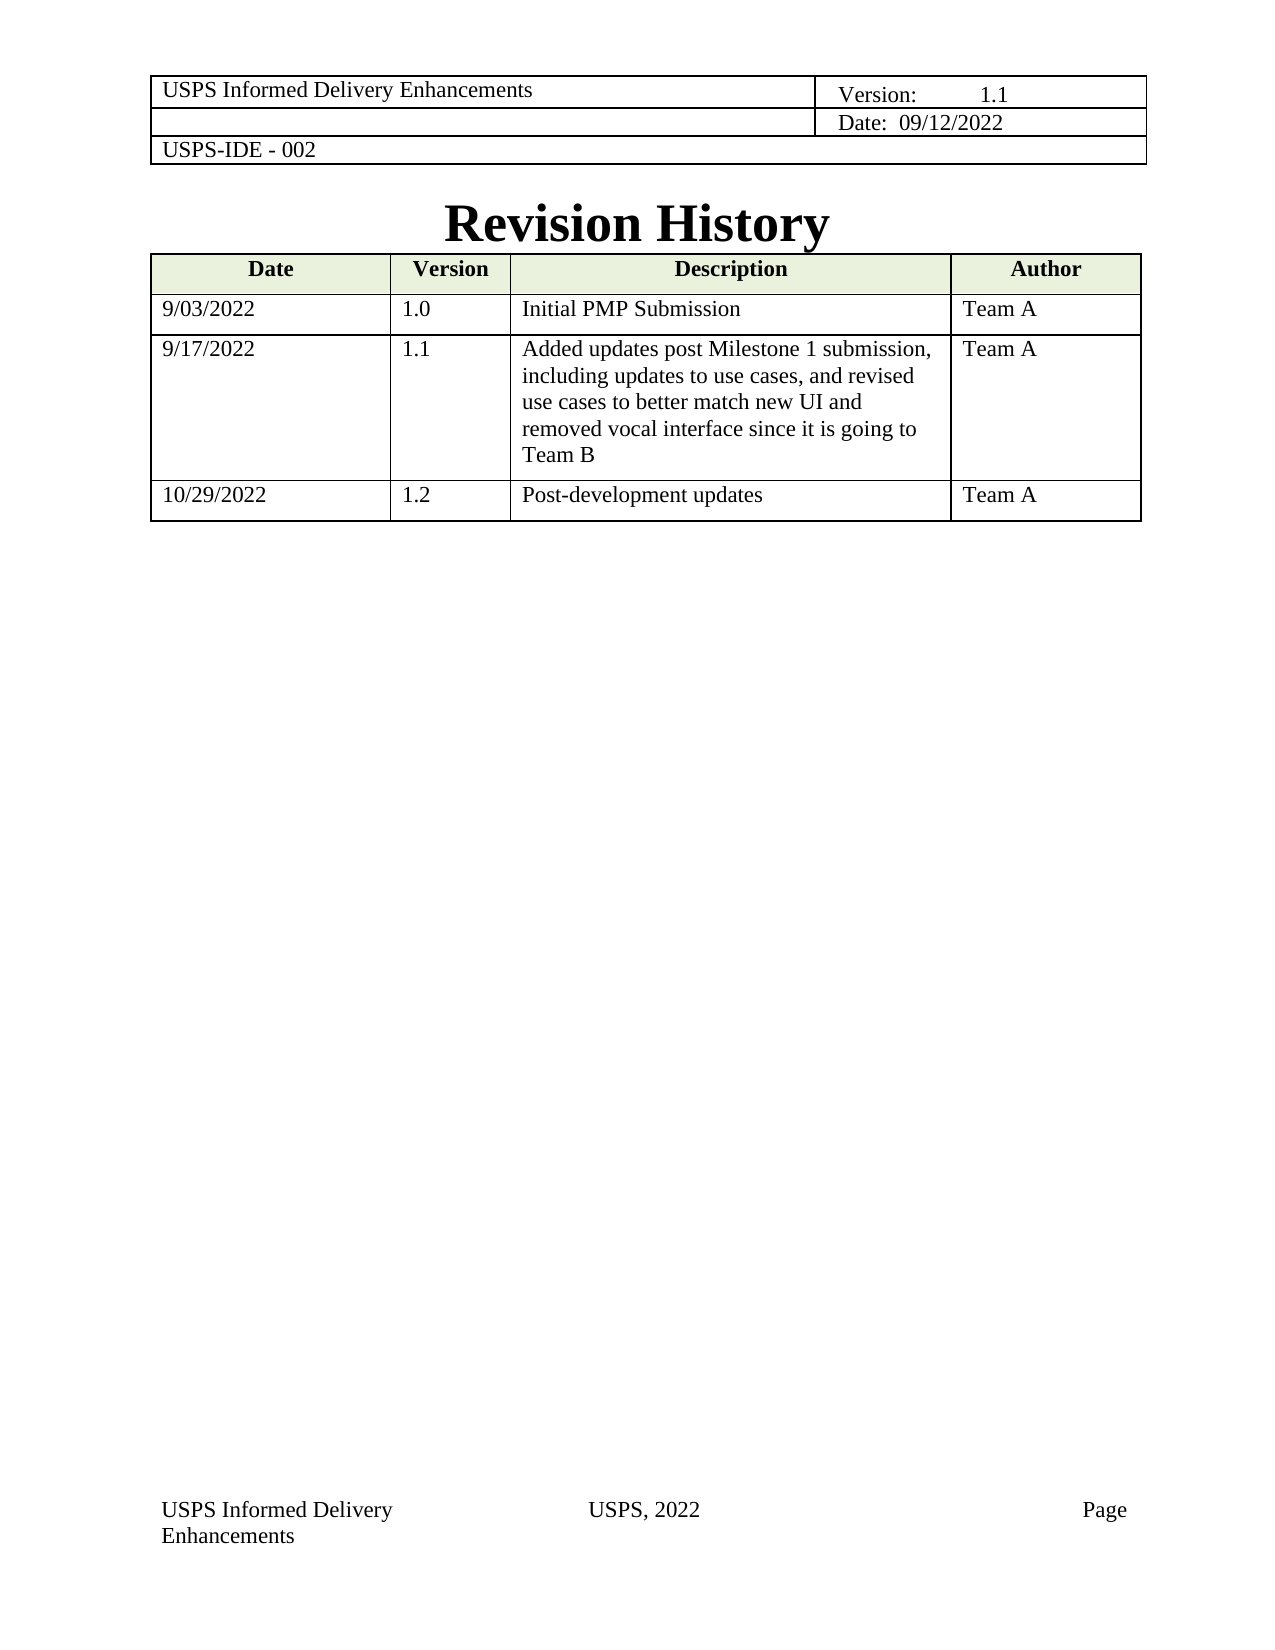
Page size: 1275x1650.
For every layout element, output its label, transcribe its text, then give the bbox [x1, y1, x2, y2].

table_cell Team A [952, 481, 1140, 520]
table_cell 9/17/2022 [152, 336, 390, 480]
table_cell 1.0 [391, 295, 510, 334]
table_header Version [391, 255, 510, 293]
table_header Author [952, 255, 1140, 293]
table_header Description [511, 255, 950, 293]
table_cell 1.1 [391, 336, 510, 480]
table_cell Added updates post Milestone 1 submission, including updates to use cases, and revised use cases to better match new UI and removed vocal interface since it is going to Team B [511, 336, 950, 480]
table_cell Team A [952, 336, 1140, 480]
title Revision History [150, 191, 1125, 253]
table_cell Initial PMP Submission [511, 295, 950, 334]
table_cell 1.2 [391, 481, 510, 520]
table_cell Post-development updates [511, 481, 950, 520]
table_cell 10/29/2022 [152, 481, 390, 520]
table_cell Team A [952, 295, 1140, 334]
table_cell 9/03/2022 [152, 295, 390, 334]
table_header Date [152, 255, 390, 293]
